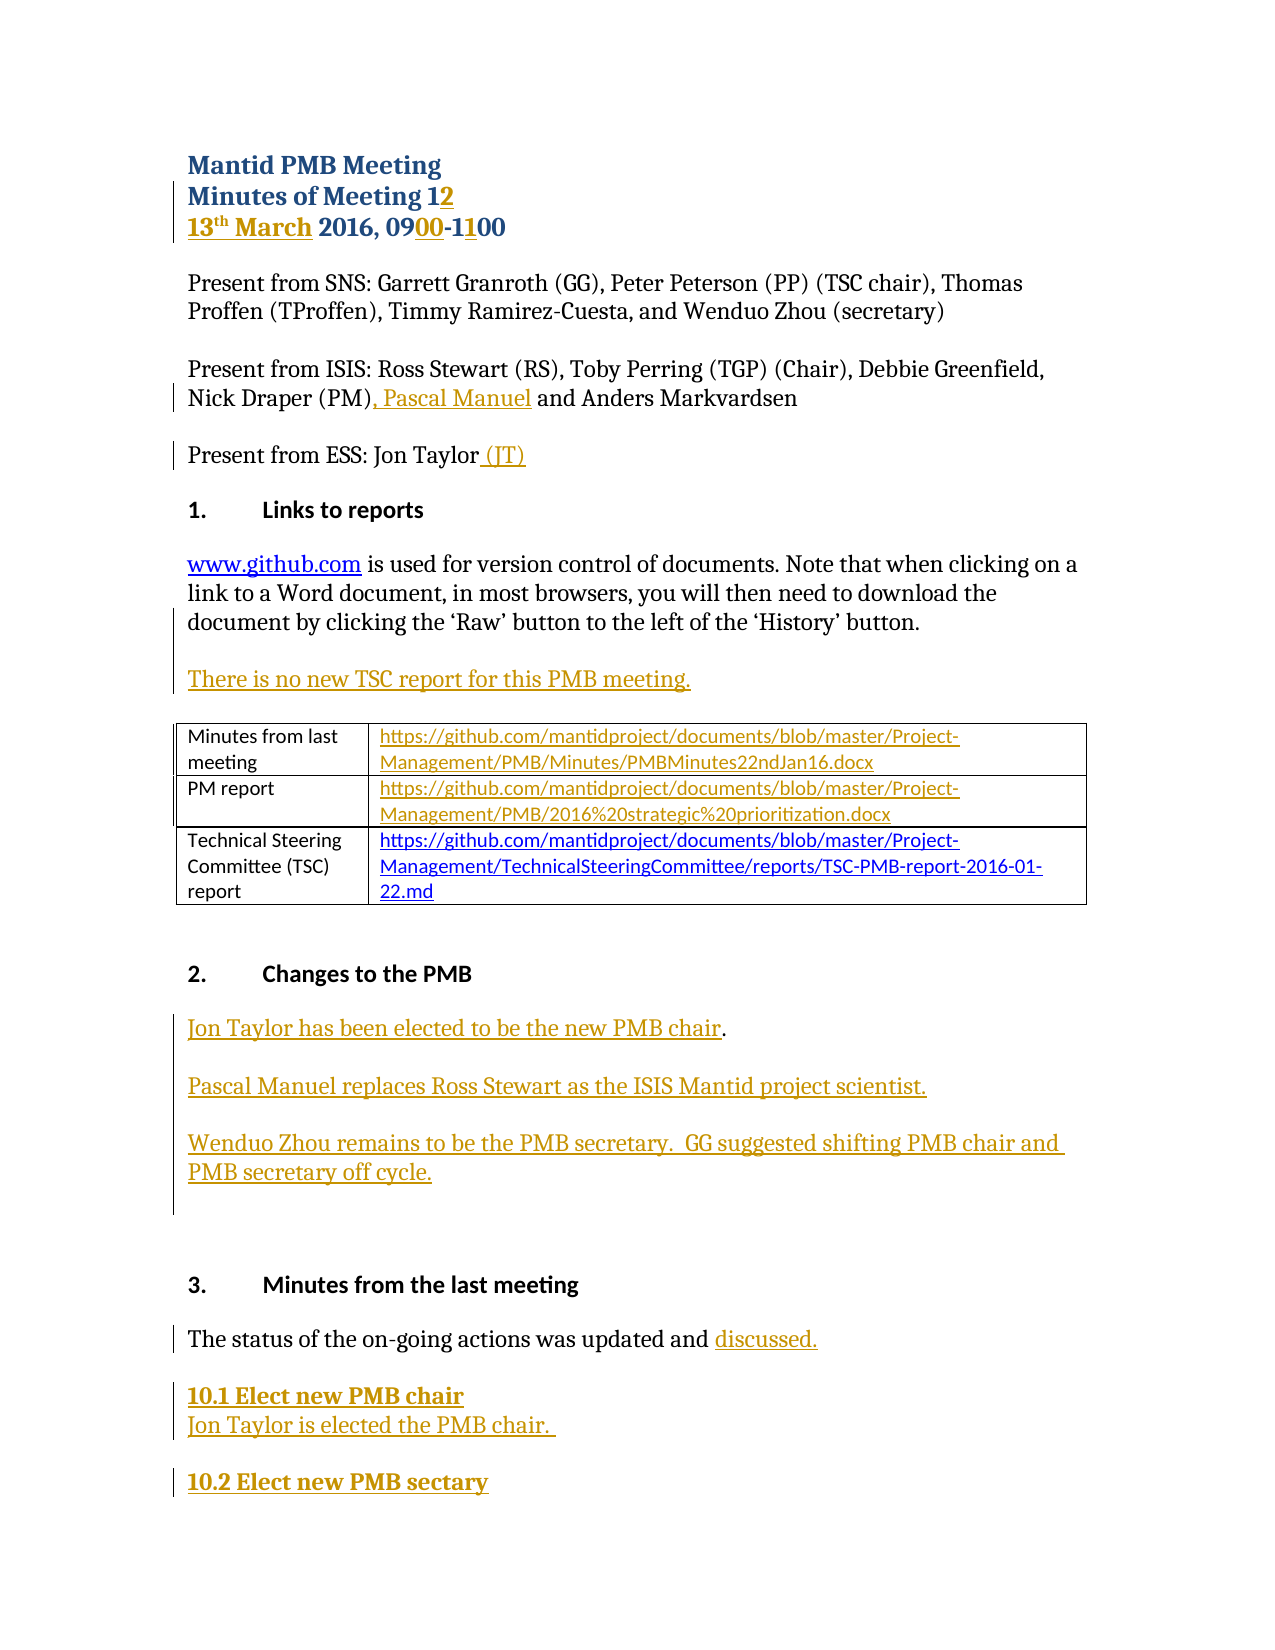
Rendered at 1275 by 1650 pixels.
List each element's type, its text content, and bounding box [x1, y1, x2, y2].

text Present from SNS: Garrett Granroth (GG), Peter Peterson (PP) (TSC chair), Thomas Proffen (TProffen), Timmy Ramirez-Cuesta, and Wenduo Zhou (secretary) [187, 268, 1087, 326]
text Present from ISIS: Ross Stewart (RS), Toby Perring (TGP) (Chair), Debbie Greenfield, Nick Draper (PM) and Anders Markvardsen [187, 355, 1087, 412]
text The status of the on-going actions was updated and [187, 1324, 1087, 1353]
table_cell PM report [177, 776, 368, 826]
table_header [369, 724, 1086, 774]
subtitle Links to reports [187, 495, 1087, 525]
table_cell https://github.com/mantidproject/documents/blob/master/Project-Management/TechnicalSteeringCommittee/reports/TSC-PMB-report-2016-01-22.md [369, 828, 1086, 904]
table_header Minutes from last meeting [177, 724, 368, 774]
text . [187, 1014, 1087, 1043]
table_cell Technical Steering Committee (TSC) report [177, 828, 368, 904]
text Present from ESS: Jon Taylor [187, 441, 1087, 470]
subtitle Changes to the PMB [187, 958, 1087, 989]
table_cell [369, 776, 1086, 826]
title Mantid PMB Meeting Minutes of Meeting 1 2016, 09-100 [187, 150, 1087, 243]
text www.github.com is used for version control of documents. Note that when clicking on a link to a Word document, in most browsers, you will then need to download the document by clicking the ‘Raw’ button to the left of the ‘History’ button. [187, 550, 1087, 636]
subtitle Minutes from the last meeting [187, 1269, 1087, 1299]
